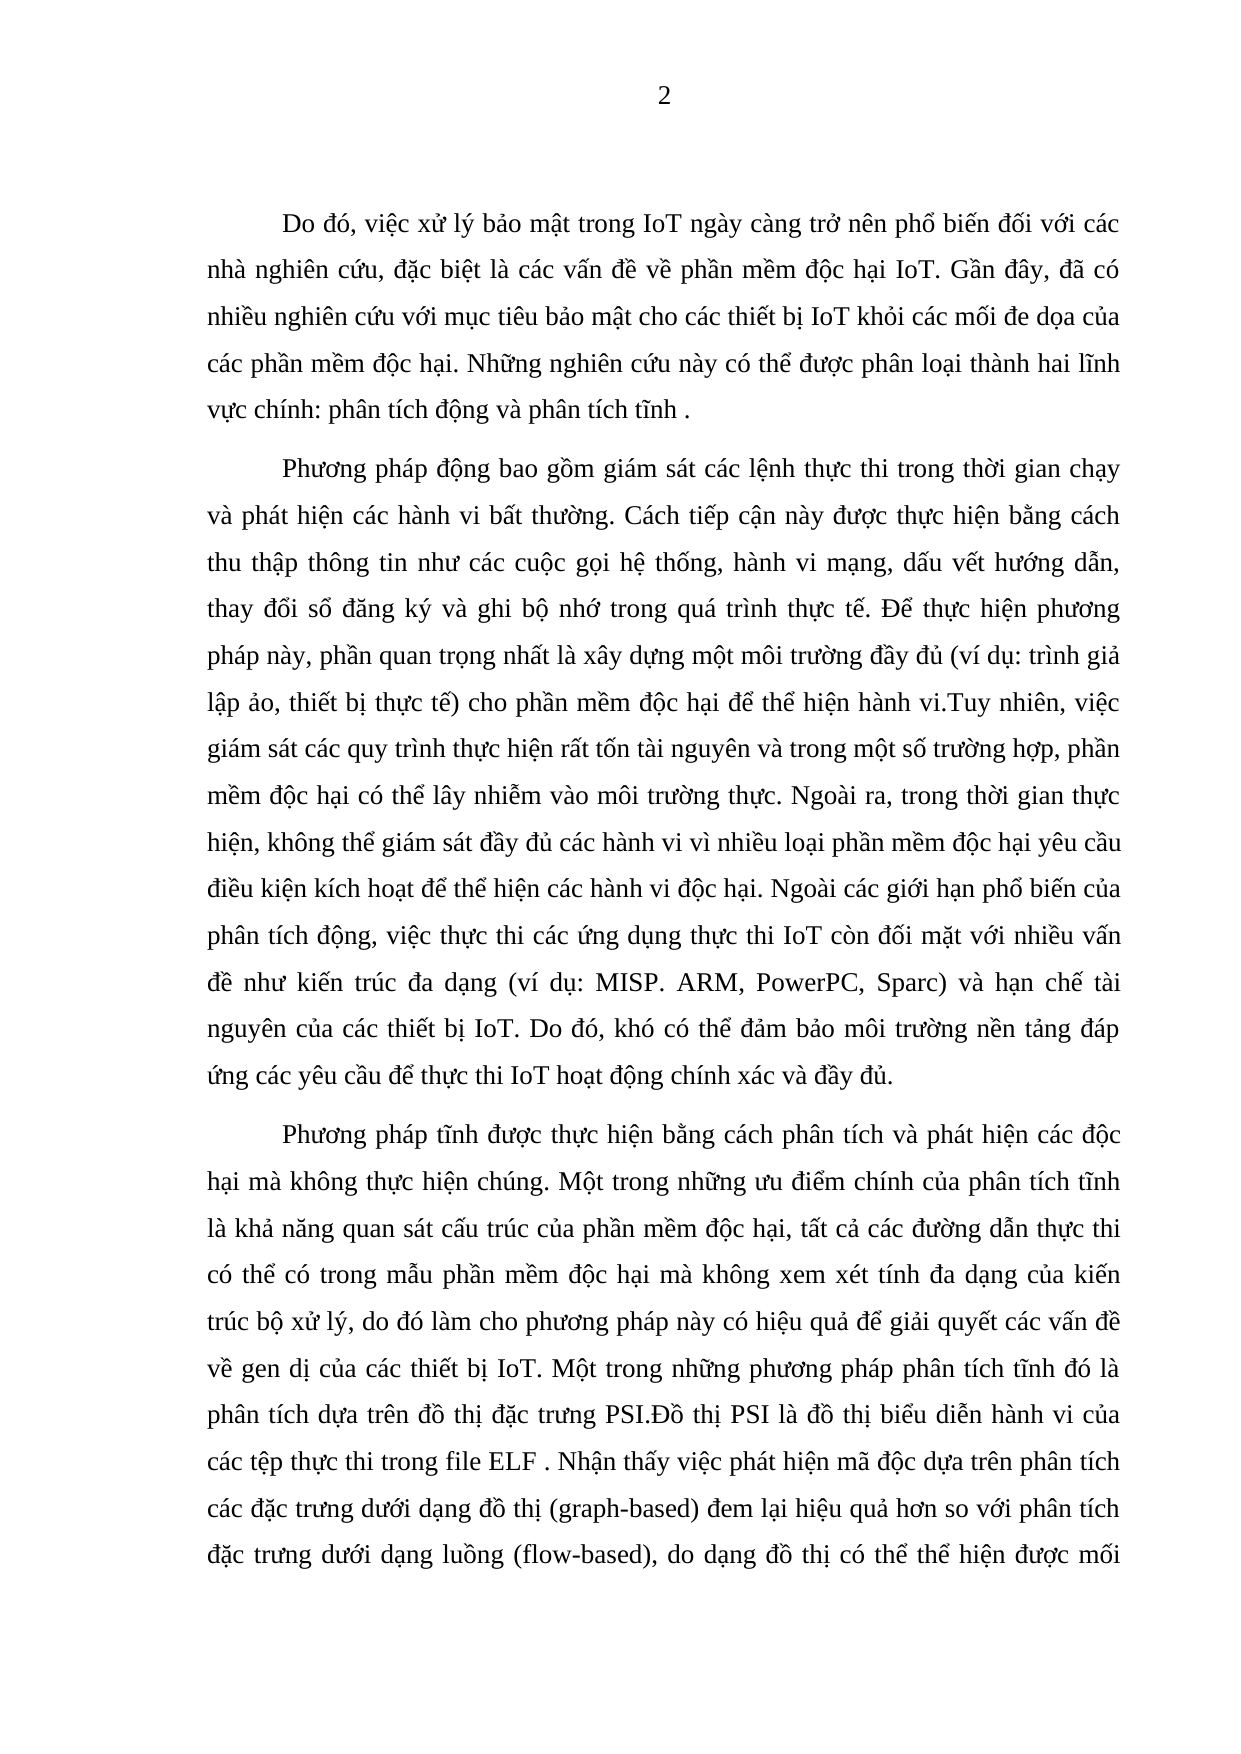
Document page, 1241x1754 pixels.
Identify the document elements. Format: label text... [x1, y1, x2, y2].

text Do đó, việc xử lý bảo mật trong IoT ngày càng trở nên phổ biến đối với các nhà nghiên cứu, đặc biệt là các vấn đề về phần mềm độc hại IoT. Gần đây, đã có nhiều nghiên cứu với mục tiêu bảo mật cho các thiết bị IoT khỏi các mối đe dọa của các phần mềm độc hại. Những nghiên cứu này có thể được phân loại thành hai lĩnh vực chính: phân tích động và phân tích tĩnh . [207, 207, 1122, 424]
text Phương pháp động bao gồm giám sát các lệnh thực thi trong thời gian chạy và phát hiện các hành vi bất thường. Cách tiếp cận này được thực hiện bằng cách thu thập thông tin như các cuộc gọi hệ thống, hành vi mạng, dấu vết hướng dẫn, thay đổi sổ đăng ký và ghi bộ nhớ trong quá trình thực tế. Để thực hiện phương pháp này, phần quan trọng nhất là xây dựng một môi trường đầy đủ (ví dụ: trình giả lập ảo, thiết bị thực tế) cho phần mềm độc hại để thể hiện hành vi.Tuy nhiên, việc giám sát các quy trình thực hiện rất tốn tài nguyên và trong một số trường hợp, phần mềm độc hại có thể lây nhiễm vào môi trường thực. Ngoài ra, trong thời gian thực hiện, không thể giám sát đầy đủ các hành vi vì nhiều loại phần mềm độc hại yêu cầu điều kiện kích hoạt để thể hiện các hành vi độc hại. Ngoài các giới hạn phổ biến của phân tích động, việc thực thi các ứng dụng thực thi IoT còn đối mặt với nhiều vấn đề như kiến trúc đa dạng (ví dụ: MISP. ARM, PowerPC, Sparc) và hạn chế tài nguyên của các thiết bị IoT. Do đó, khó có thể đảm bảo môi trường nền tảng đáp ứng các yêu cầu để thực thi IoT hoạt động chính xác và đầy đủ. [207, 453, 1122, 1090]
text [207, 1118, 1122, 1569]
